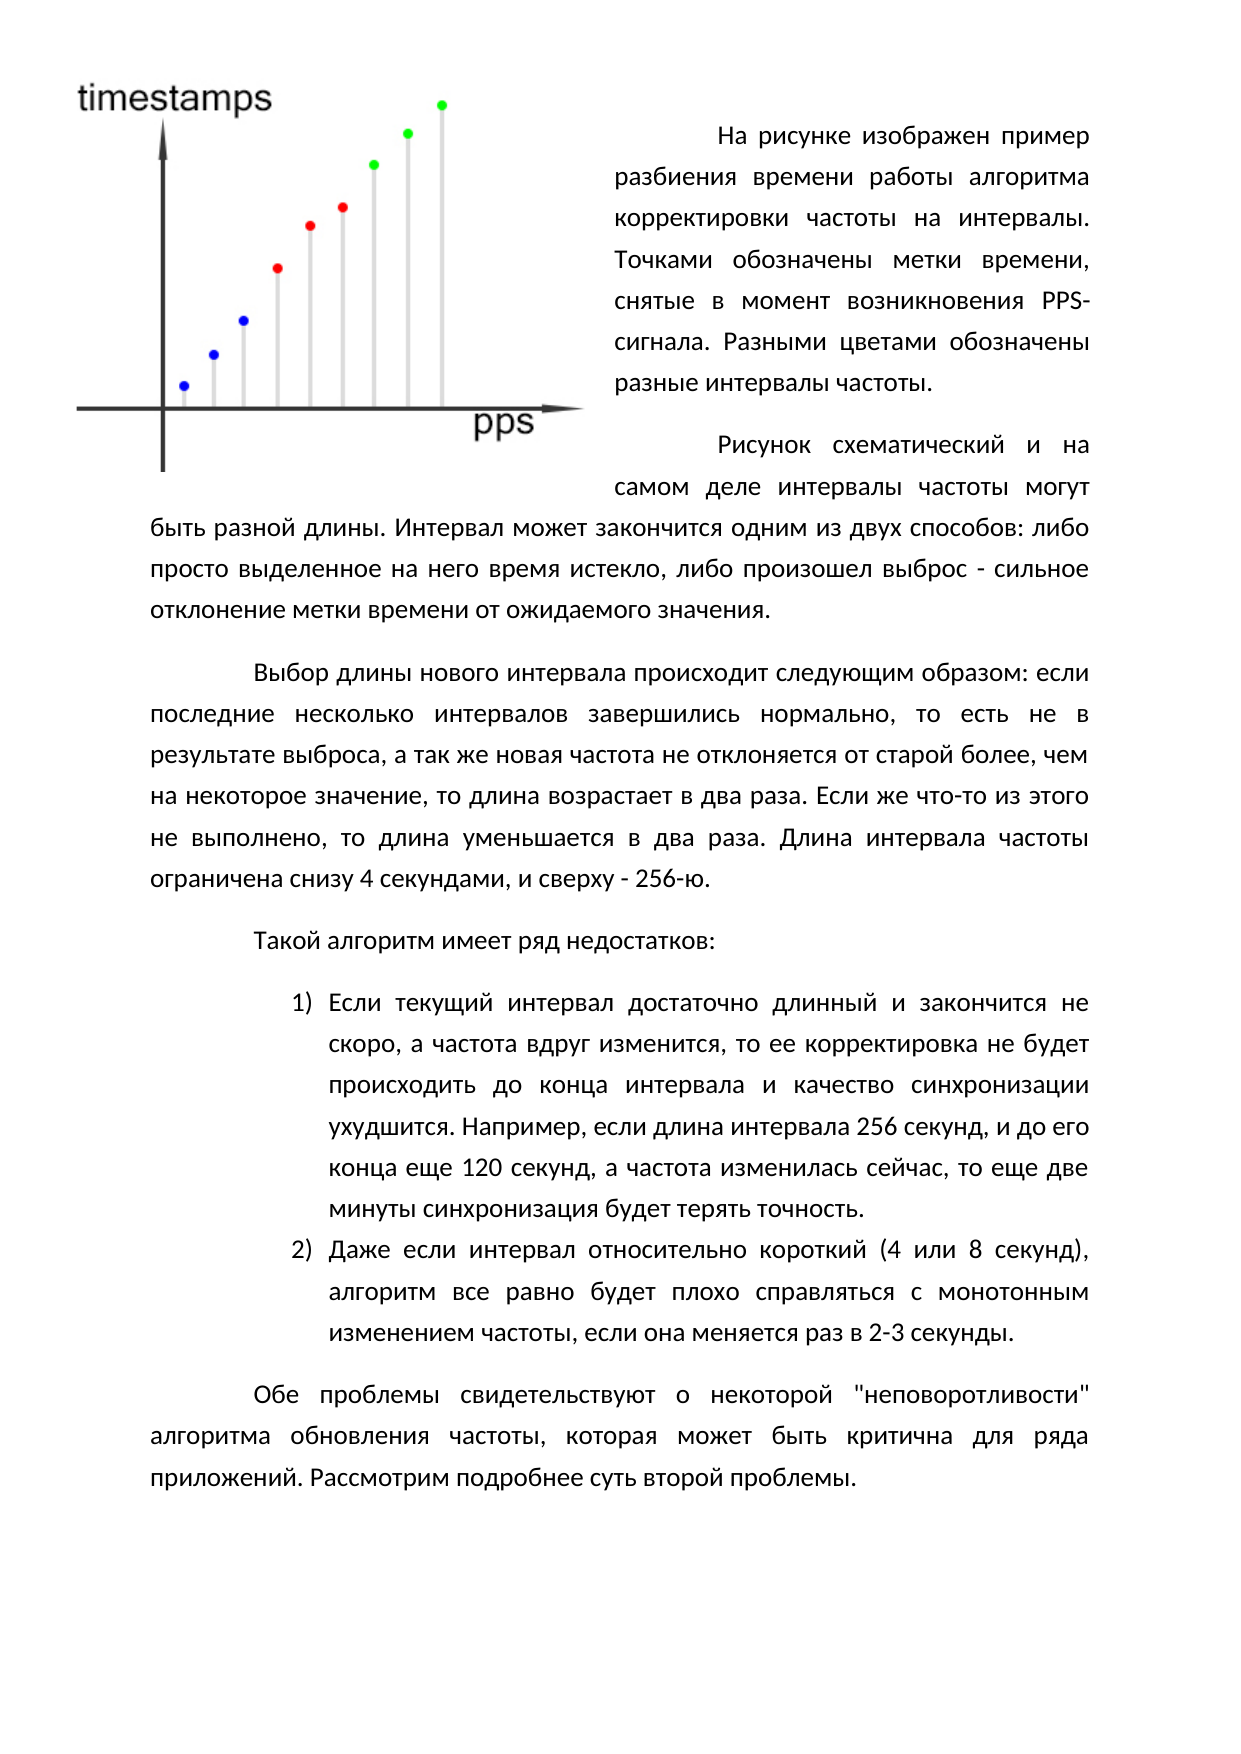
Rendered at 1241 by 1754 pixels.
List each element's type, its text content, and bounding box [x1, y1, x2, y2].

text Рисунок схематический и на самом деле интервалы частоты могут быть разной длины. Интервал может закончится одним из двух способов: либо просто выделенное на него время истекло, либо произошел выброс - сильное отклонение метки времени от ожидаемого значения. [150, 428, 1090, 626]
picture [76, 68, 596, 472]
text На рисунке изображен пример разбиения времени работы алгоритма корректировки частоты на интервалы. Точками обозначены метки времени, снятые в момент возникновения PPS-сигнала. Разными цветами обозначены разные интервалы частоты. [596, 118, 1090, 399]
list Даже если интервал относительно короткий (4 или 8 секунд), алгоритм все равно будет плохо справляться с монотонным изменением частоты, если она меняется раз в 2-3 секунды. [291, 1233, 1090, 1348]
text Выбор длины нового интервала происходит следующим образом: если последние несколько интервалов завершились нормально, то есть не в результате выброса, а так же новая частота не отклоняется от старой более, чем на некоторое значение, то длина возрастает в два раза. Если же что-то из этого не выполнено, то длина уменьшается в два раза. Длина интервала частоты ограничена снизу 4 секундами, и сверху - 256-ю. [150, 655, 1090, 894]
text Обе проблемы свидетельствуют о некоторой "неповоротливости" алгоритма обновления частоты, которая может быть критична для ряда приложений. Рассмотрим подробнее суть второй проблемы. [150, 1377, 1090, 1493]
list Если текущий интервал достаточно длинный и закончится не скоро, а частота вдруг изменится, то ее корректировка не будет происходить до конца интервала и качество синхронизации ухудшится. Например, если длина интервала 256 секунд, и до его конца еще 120 секунд, а частота изменилась сейчас, то еще две минуты синхронизация будет терять точность. [291, 985, 1090, 1224]
text Такой алгоритм имеет ряд недостатков: [150, 923, 1090, 956]
